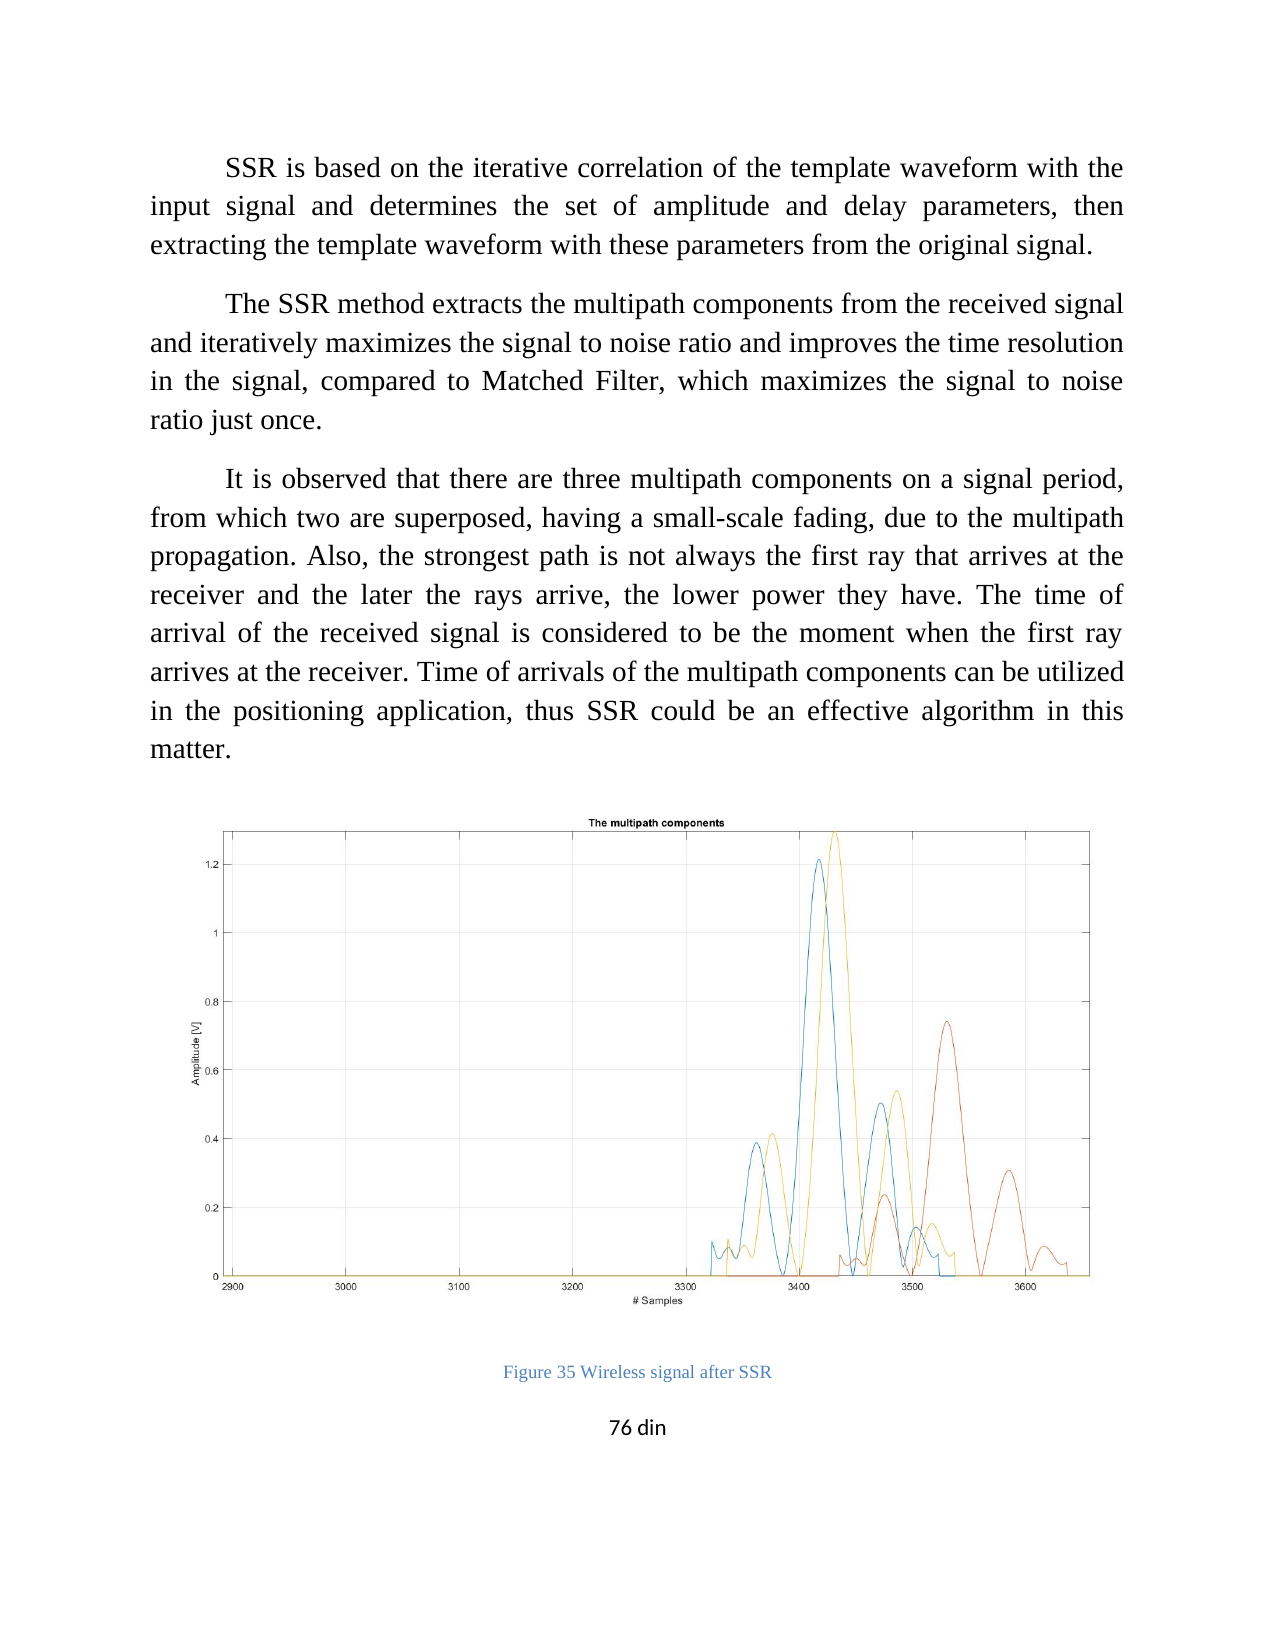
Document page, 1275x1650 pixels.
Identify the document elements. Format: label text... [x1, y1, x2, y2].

picture [77, 790, 1196, 1336]
text Figure 35 Wireless signal after SSR [150, 1361, 1125, 1382]
text SSR is based on the iterative correlation of the template waveform with the input signal and determines the set of amplitude and delay parameters, then extracting the template waveform with these parameters from the original signal. [150, 150, 1125, 261]
text The SSR method extracts the multipath components from the received signal and iteratively maximizes the signal to noise ratio and improves the time resolution in the signal, compared to Matched Filter, which maximizes the signal to noise ratio just once. [150, 286, 1125, 436]
text It is observed that there are three multipath components on a signal period, from which two are superposed, having a small-scale fading, due to the multipath propagation. Also, the strongest path is not always the first ray that arrives at the receiver and the later the rays arrive, the lower power they have. The time of arrival of the received signal is considered to be the moment when the first ray arrives at the receiver. Time of arrivals of the multipath components can be utilized in the positioning application, thus SSR could be an effective algorithm in this matter. [150, 461, 1125, 765]
